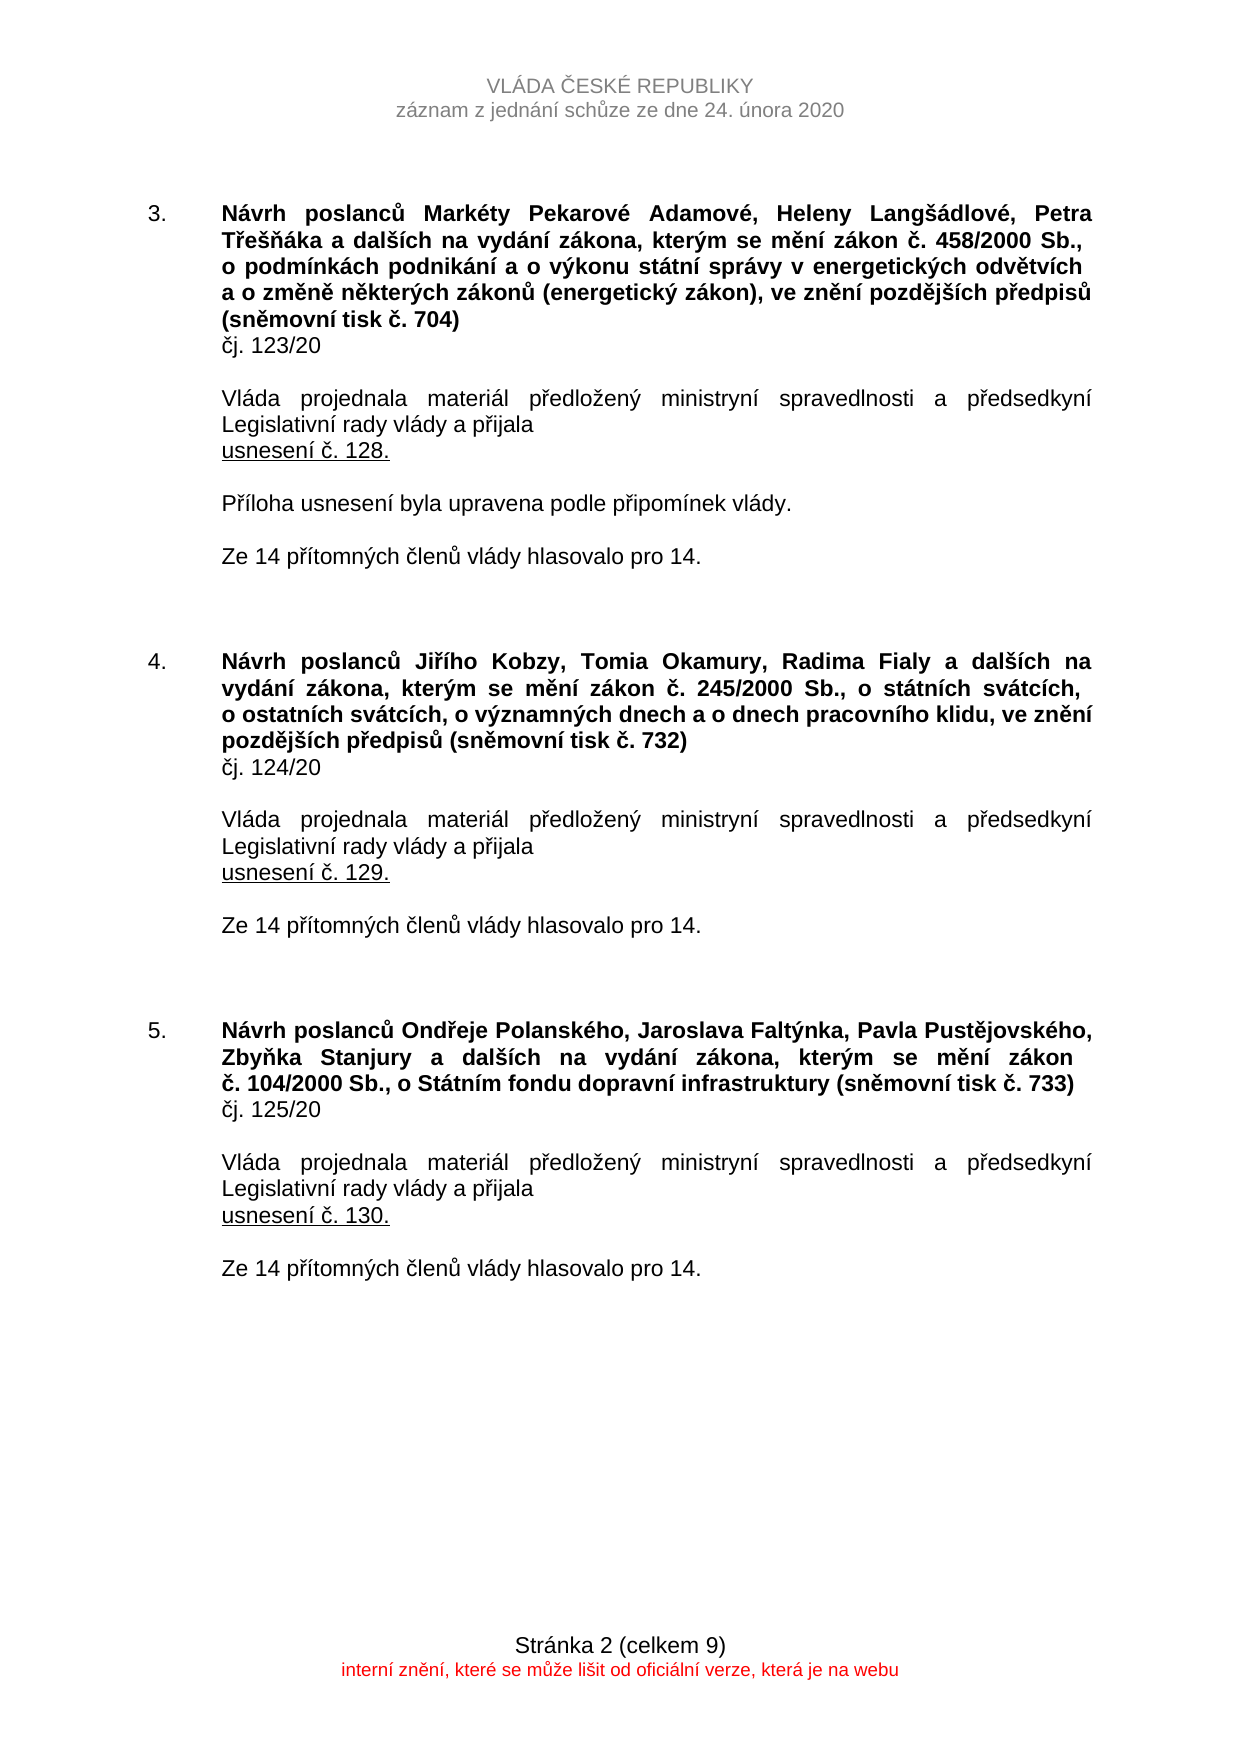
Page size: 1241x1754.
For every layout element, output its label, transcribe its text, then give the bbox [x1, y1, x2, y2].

text usnesení č. 129. [148, 859, 1093, 886]
text Vláda projednala materiál předložený ministryní spravedlnosti a předsedkyní Legislativní rady vlády a přijala [148, 806, 1093, 859]
text Ze 14 přítomných členů vlády hlasovalo pro 14. [148, 912, 1093, 938]
text Ze 14 přítomných členů vlády hlasovalo pro 14. [148, 1254, 1093, 1281]
text 3. Návrh poslanců Markéty Pekarové Adamové, Heleny Langšádlové, Petra Třešňáka a dalších na vydání zákona, kterým se mění zákon č. 458/2000 Sb., o podmínkách podnikání a o výkonu státní správy v energetických odvětvích a o změně některých zákonů (energetický zákon), ve znění pozdějších předpisů (sněmovní tisk č. 704) [148, 200, 1093, 332]
text Příloha usnesení byla upravena podle připomínek vlády. [148, 490, 1093, 517]
text usnesení č. 130. [148, 1202, 1093, 1228]
text Vláda projednala materiál předložený ministryní spravedlnosti a předsedkyní Legislativní rady vlády a přijala [148, 385, 1093, 437]
text usnesení č. 128. [148, 437, 1093, 464]
text Ze 14 přítomných členů vlády hlasovalo pro 14. [148, 543, 1093, 569]
text čj. 125/20 [148, 1096, 1093, 1123]
text čj. 123/20 [148, 332, 1093, 358]
text 5. Návrh poslanců Ondřeje Polanského, Jaroslava Faltýnka, Pavla Pustějovského, Zbyňka Stanjury a dalších na vydání zákona, kterým se mění zákon č. 104/2000 Sb., o Státním fondu dopravní infrastruktury (sněmovní tisk č. 733) [148, 1017, 1093, 1096]
text 4. Návrh poslanců Jiřího Kobzy, Tomia Okamury, Radima Fialy a dalších na vydání zákona, kterým se mění zákon č. 245/2000 Sb., o státních svátcích, o ostatních svátcích, o významných dnech a o dnech pracovního klidu, ve znění pozdějších předpisů (sněmovní tisk č. 732) [148, 648, 1093, 754]
text čj. 124/20 [148, 754, 1093, 780]
text Vláda projednala materiál předložený ministryní spravedlnosti a předsedkyní Legislativní rady vlády a přijala [148, 1149, 1093, 1202]
